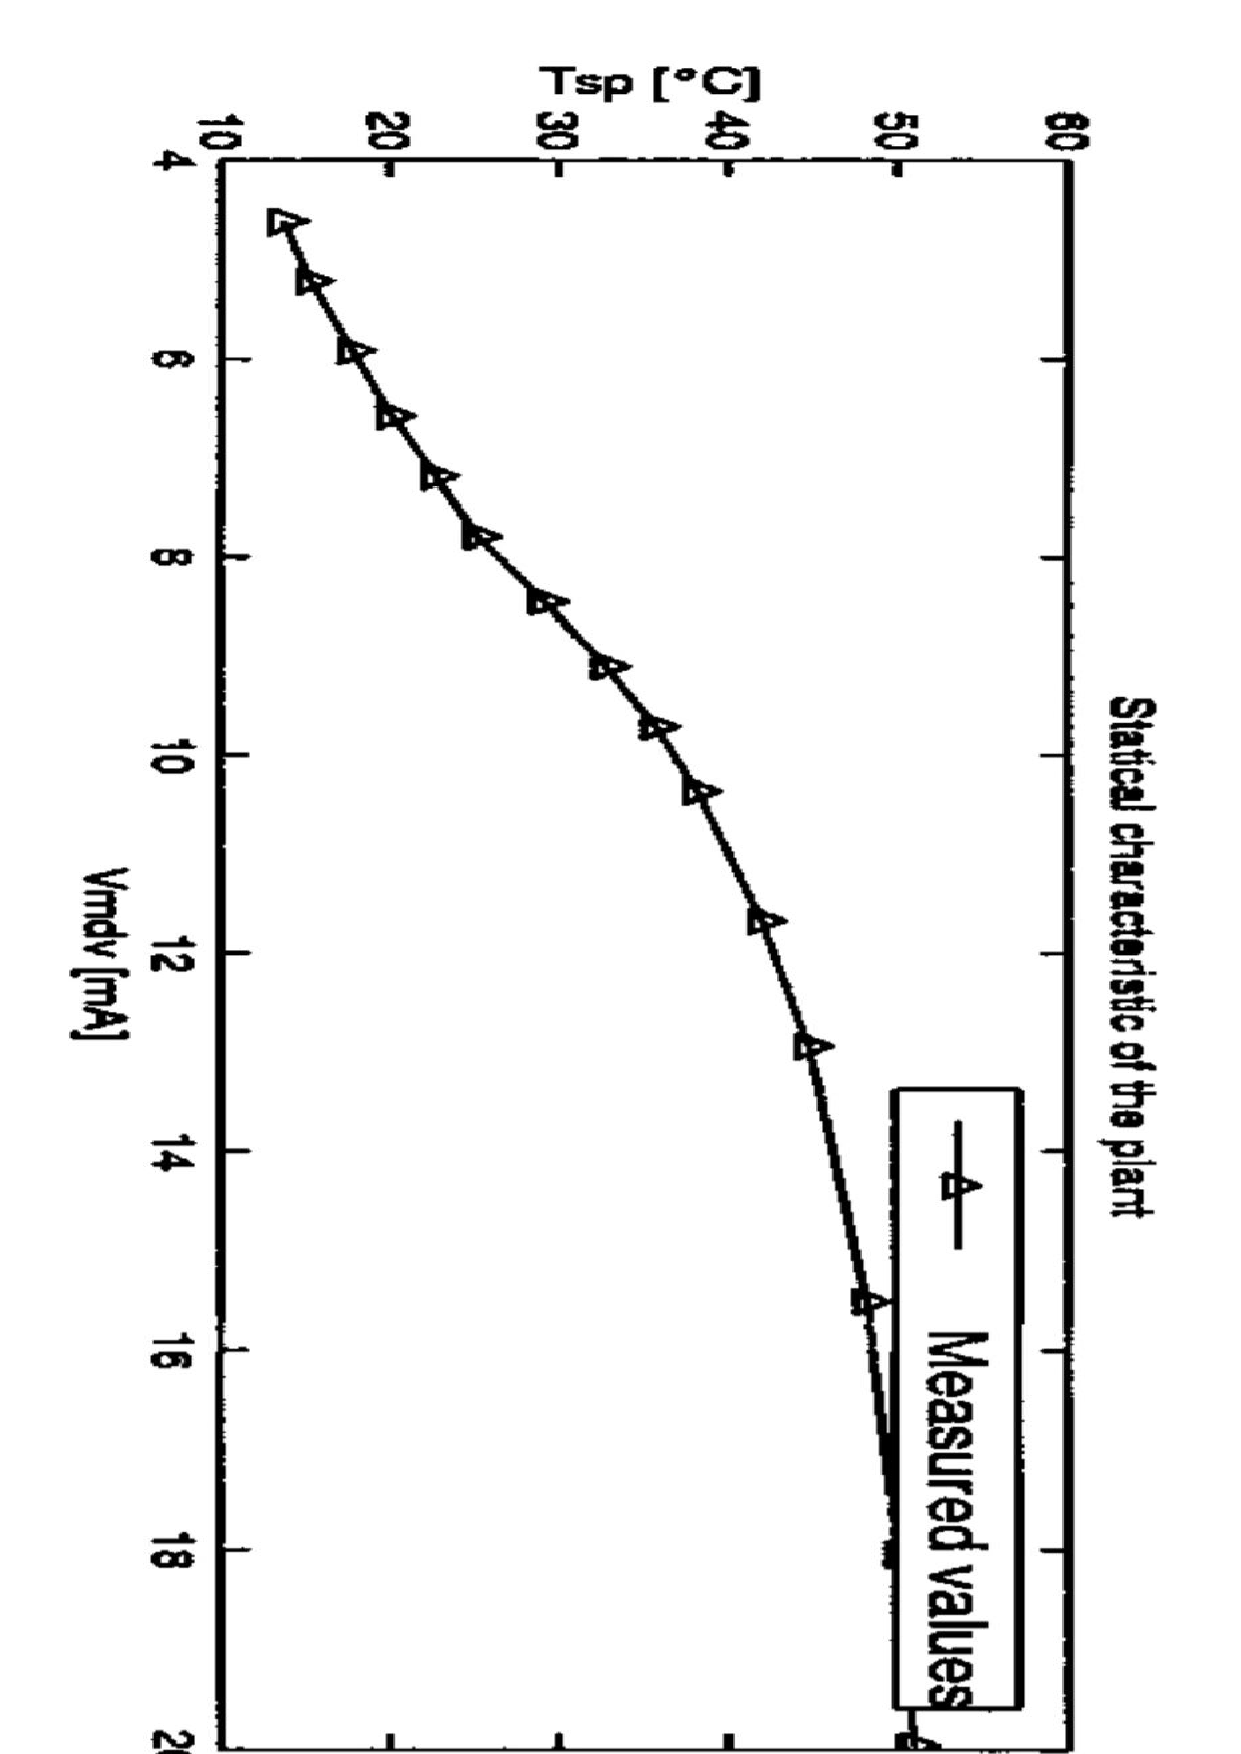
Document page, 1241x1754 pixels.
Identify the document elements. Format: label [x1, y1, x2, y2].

picture [47, 53, 1158, 1754]
